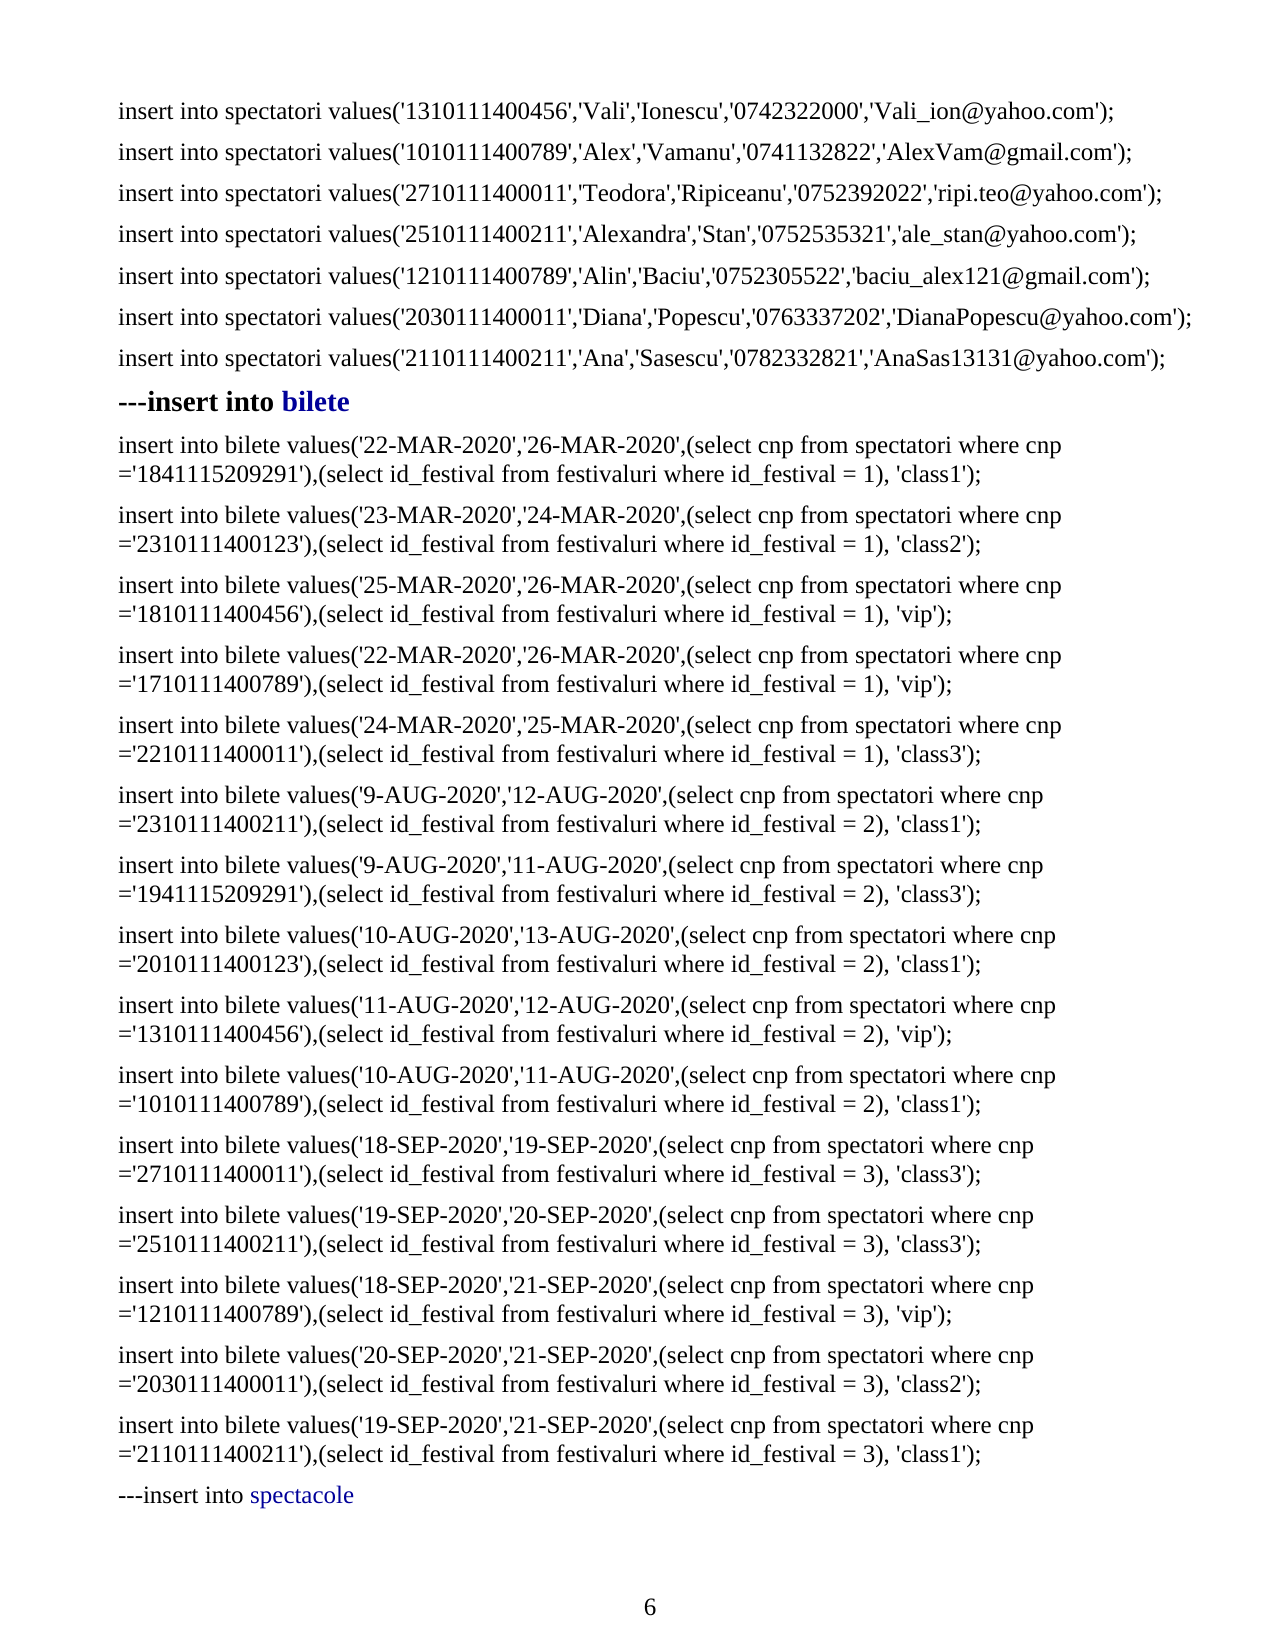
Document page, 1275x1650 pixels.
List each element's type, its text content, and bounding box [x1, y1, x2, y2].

text ---insert into bilete [118, 384, 1194, 418]
text insert into bilete values('19-SEP-2020','20-SEP-2020',(select cnp from spectatori where cnp ='2510111400211'),(select id_festival from festivaluri where id_festival = 3), 'class3'); [118, 1201, 1194, 1258]
text insert into bilete values('10-AUG-2020','13-AUG-2020',(select cnp from spectatori where cnp ='2010111400123'),(select id_festival from festivaluri where id_festival = 2), 'class1'); [118, 921, 1194, 978]
text insert into bilete values('20-SEP-2020','21-SEP-2020',(select cnp from spectatori where cnp ='2030111400011'),(select id_festival from festivaluri where id_festival = 3), 'class2'); [118, 1341, 1194, 1398]
text insert into bilete values('18-SEP-2020','19-SEP-2020',(select cnp from spectatori where cnp ='2710111400011'),(select id_festival from festivaluri where id_festival = 3), 'class3'); [118, 1131, 1194, 1188]
text insert into spectatori values('1210111400789','Alin','Baciu','0752305522','baciu_alex121@gmail.com'); [118, 261, 1194, 289]
text insert into bilete values('25-MAR-2020','26-MAR-2020',(select cnp from spectatori where cnp ='1810111400456'),(select id_festival from festivaluri where id_festival = 1), 'vip'); [118, 571, 1194, 628]
text insert into bilete values('22-MAR-2020','26-MAR-2020',(select cnp from spectatori where cnp ='1710111400789'),(select id_festival from festivaluri where id_festival = 1), 'vip'); [118, 641, 1194, 698]
text ---insert into spectacole [118, 1481, 1194, 1509]
text insert into bilete values('24-MAR-2020','25-MAR-2020',(select cnp from spectatori where cnp ='2210111400011'),(select id_festival from festivaluri where id_festival = 1), 'class3'); [118, 711, 1194, 768]
text insert into spectatori values('2510111400211','Alexandra','Stan','0752535321','ale_stan@yahoo.com'); [118, 219, 1194, 248]
text insert into spectatori values('1310111400456','Vali','Ionescu','0742322000','Vali_ion@yahoo.com'); [118, 96, 1194, 124]
text insert into bilete values('22-MAR-2020','26-MAR-2020',(select cnp from spectatori where cnp ='1841115209291'),(select id_festival from festivaluri where id_festival = 1), 'class1'); [118, 431, 1194, 488]
text insert into bilete values('18-SEP-2020','21-SEP-2020',(select cnp from spectatori where cnp ='1210111400789'),(select id_festival from festivaluri where id_festival = 3), 'vip'); [118, 1271, 1194, 1328]
text insert into spectatori values('1010111400789','Alex','Vamanu','0741132822','AlexVam@gmail.com'); [118, 137, 1194, 166]
text insert into bilete values('10-AUG-2020','11-AUG-2020',(select cnp from spectatori where cnp ='1010111400789'),(select id_festival from festivaluri where id_festival = 2), 'class1'); [118, 1061, 1194, 1118]
text insert into bilete values('9-AUG-2020','11-AUG-2020',(select cnp from spectatori where cnp ='1941115209291'),(select id_festival from festivaluri where id_festival = 2), 'class3'); [118, 851, 1194, 908]
text insert into spectatori values('2030111400011','Diana','Popescu','0763337202','DianaPopescu@yahoo.com'); [118, 302, 1194, 331]
text insert into spectatori values('2710111400011','Teodora','Ripiceanu','0752392022','ripi.teo@yahoo.com'); [118, 178, 1194, 207]
text insert into spectatori values('2110111400211','Ana','Sasescu','0782332821','AnaSas13131@yahoo.com'); [118, 343, 1194, 372]
text insert into bilete values('9-AUG-2020','12-AUG-2020',(select cnp from spectatori where cnp ='2310111400211'),(select id_festival from festivaluri where id_festival = 2), 'class1'); [118, 781, 1194, 838]
text insert into bilete values('19-SEP-2020','21-SEP-2020',(select cnp from spectatori where cnp ='2110111400211'),(select id_festival from festivaluri where id_festival = 3), 'class1'); [118, 1411, 1194, 1468]
text insert into bilete values('23-MAR-2020','24-MAR-2020',(select cnp from spectatori where cnp ='2310111400123'),(select id_festival from festivaluri where id_festival = 1), 'class2'); [118, 501, 1194, 558]
text insert into bilete values('11-AUG-2020','12-AUG-2020',(select cnp from spectatori where cnp ='1310111400456'),(select id_festival from festivaluri where id_festival = 2), 'vip'); [118, 991, 1194, 1048]
